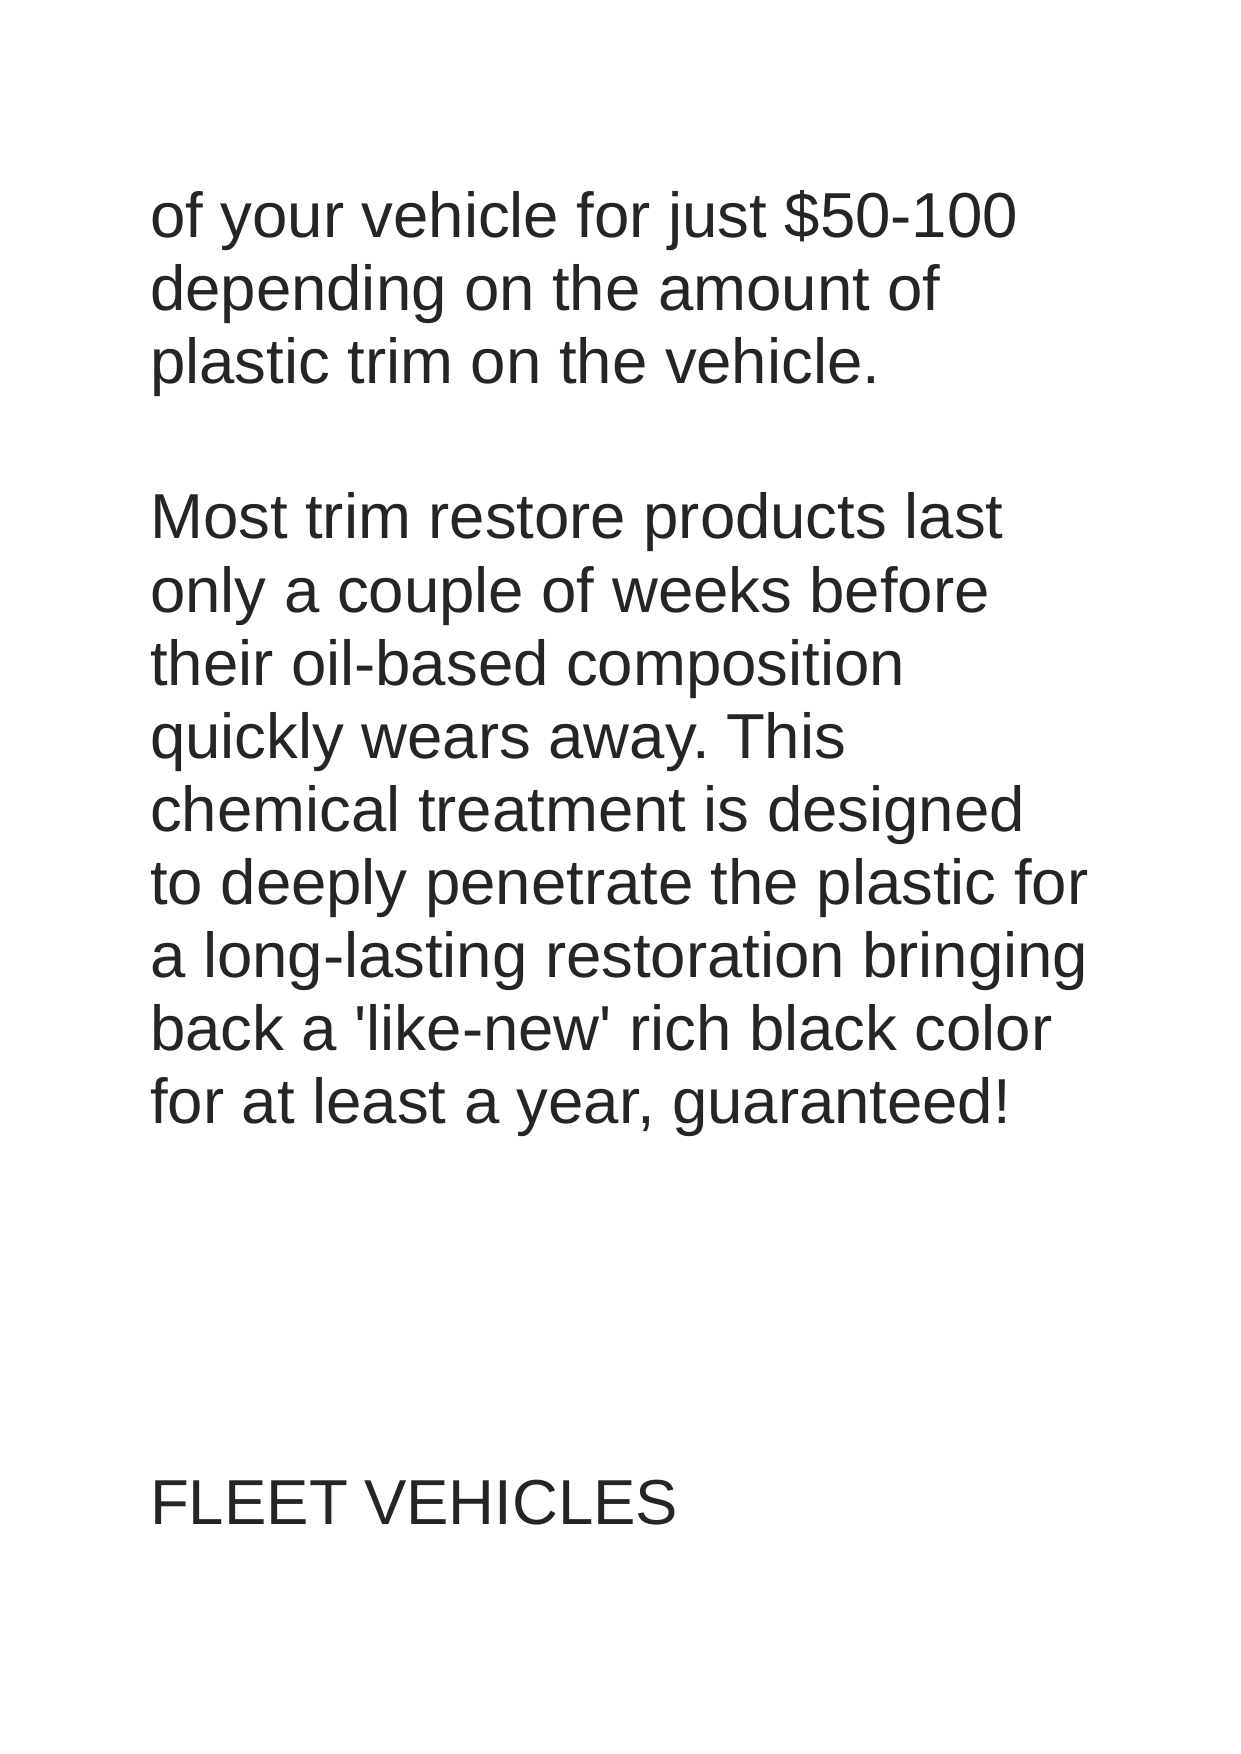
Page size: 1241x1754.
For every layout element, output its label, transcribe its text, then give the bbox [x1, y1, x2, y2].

text FLEET VEHICLES [150, 1471, 1090, 1544]
text of your vehicle for just $50-100 depending on the amount of plastic trim on the vehicle. [150, 184, 1090, 403]
text Most trim restore products last only a couple of weeks before their oil-based composition quickly wears away. This chemical treatment is designed to deeply penetrate the plastic for a long-lasting restoration bringing back a 'like-new' rich black color for at least a year, guaranteed! [150, 485, 1090, 1143]
